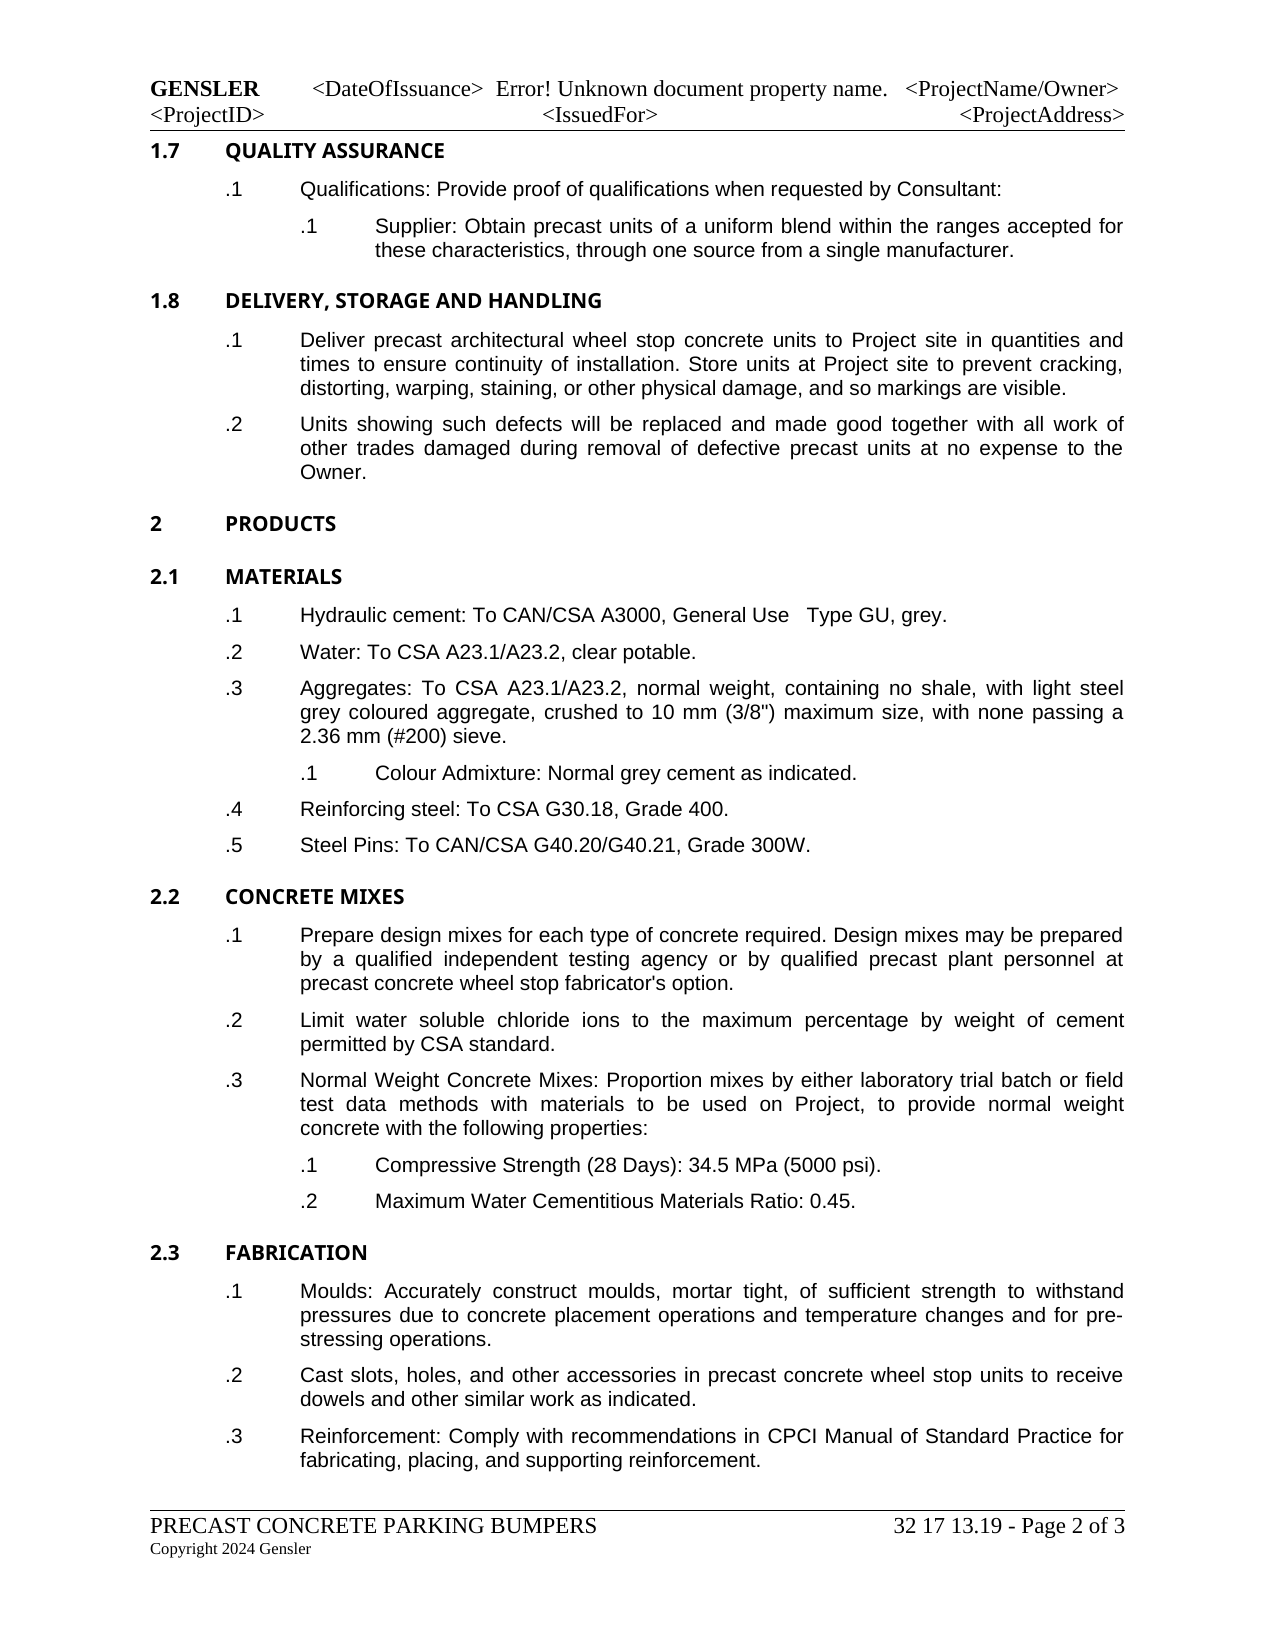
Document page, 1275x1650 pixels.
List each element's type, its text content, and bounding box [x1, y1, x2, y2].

list Reinforcing steel: To CSA G30.18, Grade 400. [225, 797, 1125, 821]
list Limit water soluble chloride ions to the maximum percentage by weight of cement permitted by CSA standard. [225, 1008, 1125, 1056]
list Units showing such defects will be replaced and made good together with all work of other trades damaged during removal of defective precast units at no expense to the Owner. [225, 412, 1125, 484]
list Qualifications: Provide proof of qualifications when requested by Consultant: [225, 177, 1125, 201]
list Deliver precast architectural wheel stop concrete units to Project site in quantities and times to ensure continuity of installation. Store units at Project site to prevent cracking, distorting, warping, staining, or other physical damage, and so markings are visible. [225, 327, 1125, 399]
list Reinforcement: Comply with recommendations in CPCI Manual of Standard Practice for fabricating, placing, and supporting reinforcement. [225, 1423, 1125, 1471]
list Moulds: Accurately construct moulds, mortar tight, of sufficient strength to withstand pressures due to concrete placement operations and temperature changes and for pre-stressing operations. [225, 1279, 1125, 1351]
list Supplier: Obtain precast units of a uniform blend within the ranges accepted for these characteristics, through one source from a single manufacturer. [300, 214, 1125, 262]
list Products [150, 509, 1125, 537]
list DELIVERY, STORAGE AND HANDLING [150, 287, 1125, 315]
list QUALITY ASSURANCE [150, 136, 1125, 165]
list Hydraulic cement: To CAN/CSA A3000, General Use Type GU, grey. [225, 603, 1125, 627]
list Cast slots, holes, and other accessories in precast concrete wheel stop units to receive dowels and other similar work as indicated. [225, 1363, 1125, 1411]
list Steel Pins: To CAN/CSA G40.20/G40.21, Grade 300W. [225, 833, 1125, 857]
list Water: To CSA A23.1/A23.2, clear potable. [225, 639, 1125, 663]
list CONCRETE MIXES [150, 882, 1125, 911]
list FABRICATION [150, 1238, 1125, 1266]
list Aggregates: To CSA A23.1/A23.2, normal weight, containing no shale, with light steel grey coloured aggregate, crushed to 10 mm (3/8") maximum size, with none passing a 2.36 mm (#200) sieve. [225, 676, 1125, 748]
list MATERIALS [150, 562, 1125, 591]
list Maximum Water Cementitious Materials Ratio: 0.45. [300, 1189, 1125, 1213]
list Normal Weight Concrete Mixes: Proportion mixes by either laboratory trial batch or field test data methods with materials to be used on Project, to provide normal weight concrete with the following properties: [225, 1068, 1125, 1140]
list Colour Admixture: Normal grey cement as indicated. [300, 760, 1125, 784]
list Prepare design mixes for each type of concrete required. Design mixes may be prepared by a qualified independent testing agency or by qualified precast plant personnel at precast concrete wheel stop fabricator's option. [225, 923, 1125, 995]
list Compressive Strength (28 Days): 34.5 MPa (5000 psi). [300, 1152, 1125, 1176]
